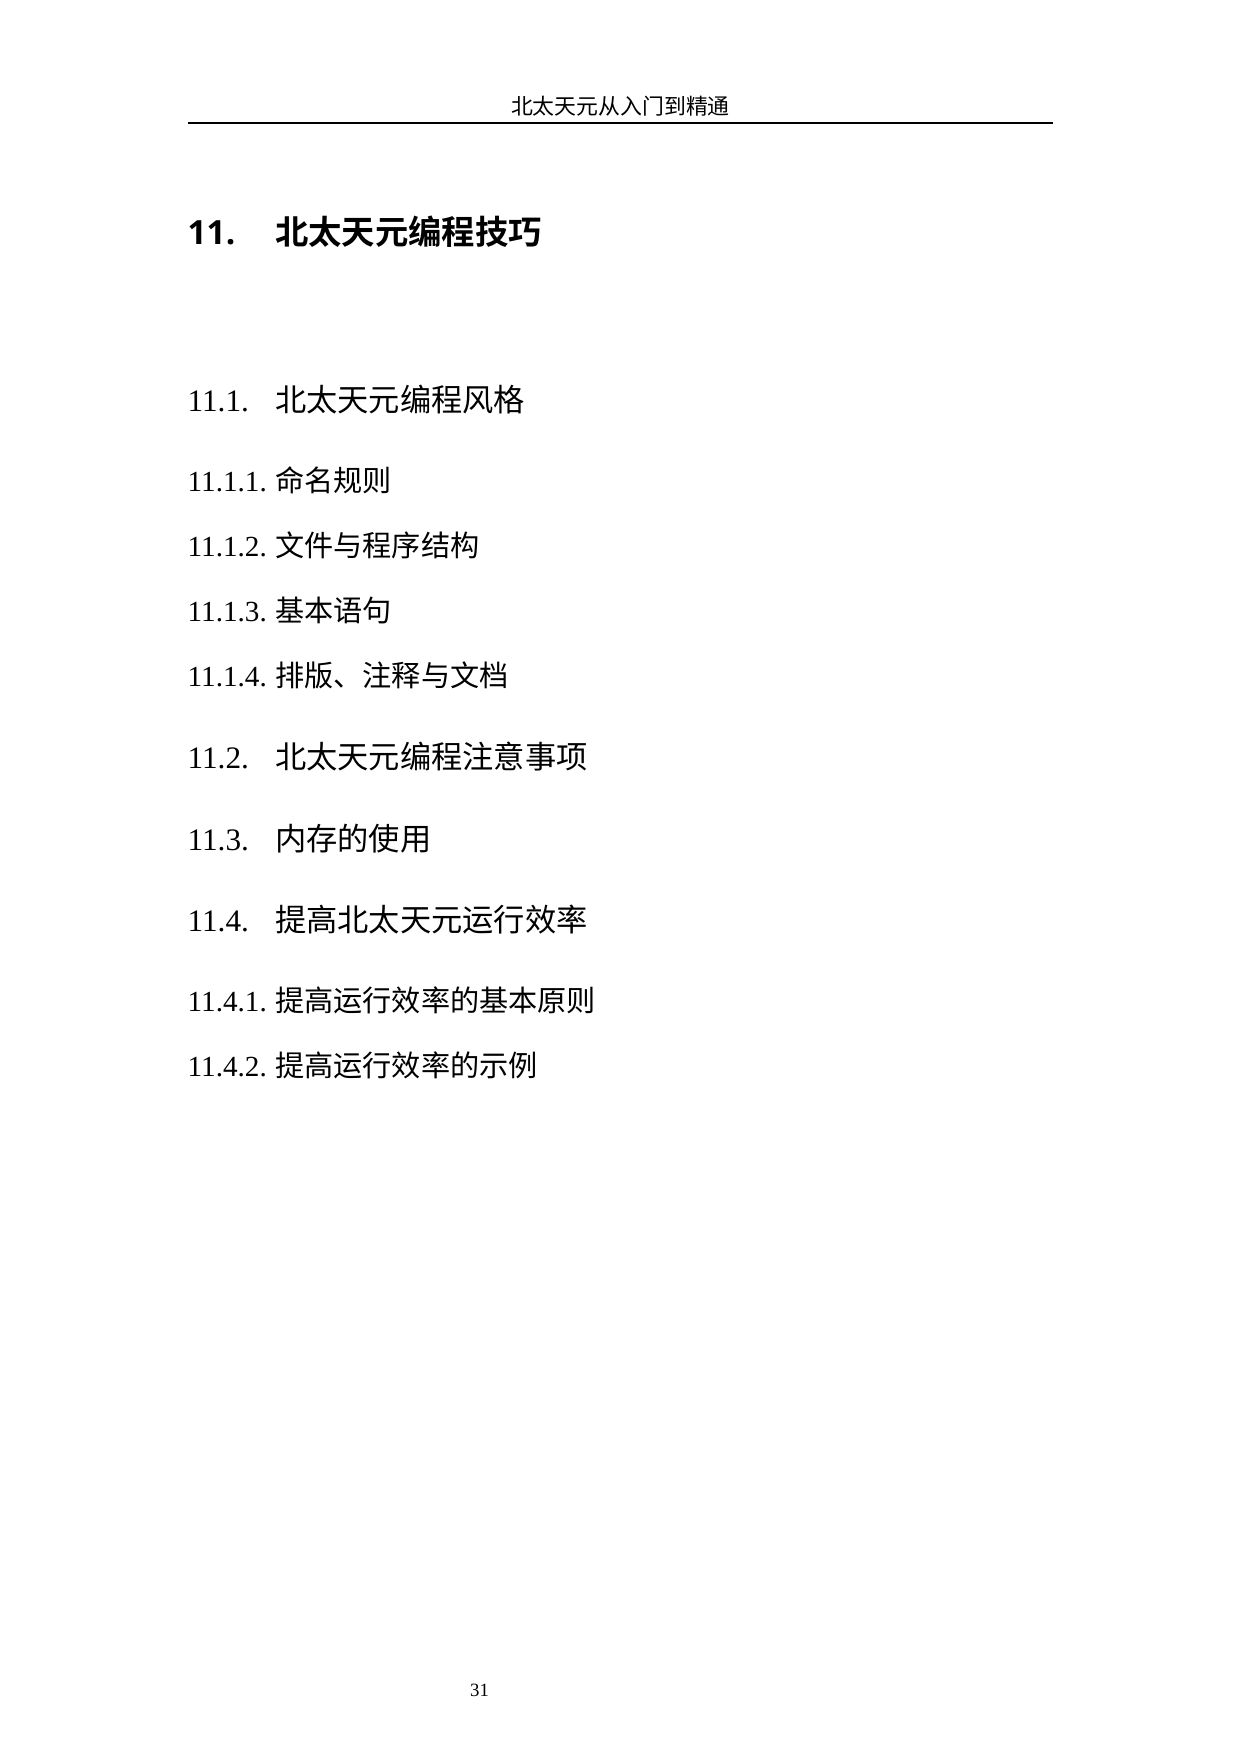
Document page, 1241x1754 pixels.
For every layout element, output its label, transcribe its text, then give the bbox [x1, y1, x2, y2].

subtitle 内存的使用 [187, 804, 1053, 869]
subtitle 提高运行效率的示例 [187, 1031, 1053, 1096]
subtitle 文件与程序结构 [187, 511, 1053, 576]
subtitle 排版、注释与文档 [187, 641, 1053, 706]
subtitle 北太天元编程注意事项 [187, 722, 1053, 787]
subtitle 命名规则 [187, 446, 1053, 511]
subtitle 北太天元编程技巧 [187, 197, 1053, 262]
subtitle 提高运行效率的基本原则 [187, 966, 1053, 1031]
subtitle 基本语句 [187, 576, 1053, 641]
subtitle 北太天元编程风格 [187, 365, 1053, 430]
subtitle 提高北太天元运行效率 [187, 885, 1053, 950]
